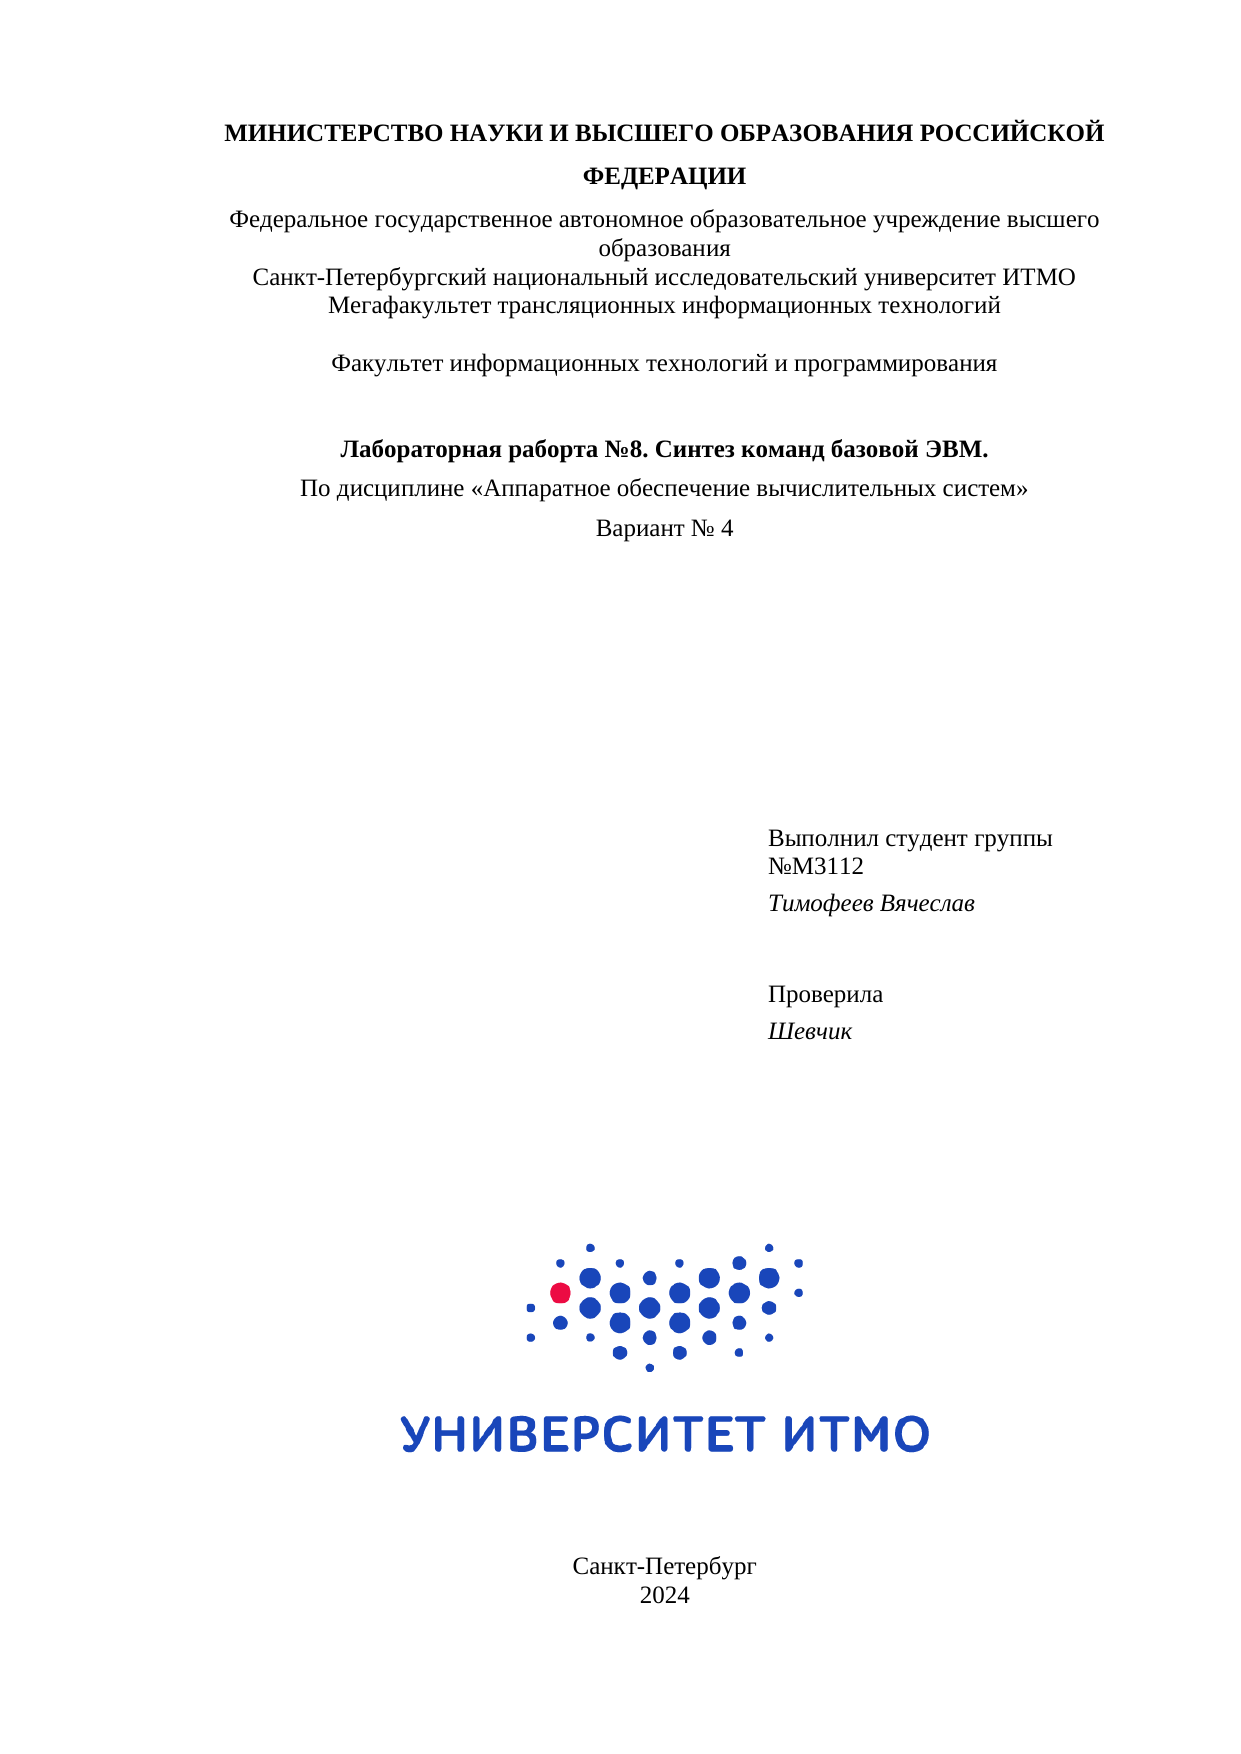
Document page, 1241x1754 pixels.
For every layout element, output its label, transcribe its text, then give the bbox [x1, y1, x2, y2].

text 2024 [177, 1580, 1152, 1609]
text Выполнил студент группы №М3112 [768, 823, 1152, 880]
text По дисциплине «Аппаратное обеспечение вычислительных систем» [177, 473, 1152, 502]
text Проверила [768, 979, 1152, 1008]
text Тимофеев Вячеслав [768, 888, 1152, 917]
text МИНИСТЕРСТВО НАУКИ И ВЫСШЕГО ОБРАЗОВАНИЯ РОССИЙСКОЙ ФЕДЕРАЦИИ [177, 118, 1152, 190]
text Санкт-Петербург [177, 1551, 1152, 1580]
text Мегафакультет трансляционных информационных технологий [177, 291, 1152, 319]
text Шевчик [768, 1016, 1152, 1045]
text Вариант № 4 [177, 513, 1152, 541]
text Факультет информационных технологий и программирования [177, 348, 1152, 377]
text Лабораторная раборта №8. Синтез команд базовой ЭВМ. [177, 434, 1152, 463]
text Санкт-Петербургский национальный исследовательский университет ИТМО [177, 262, 1152, 291]
picture [337, 1180, 992, 1515]
text Федеральное государственное автономное образовательное учреждение высшего образования [177, 204, 1152, 262]
